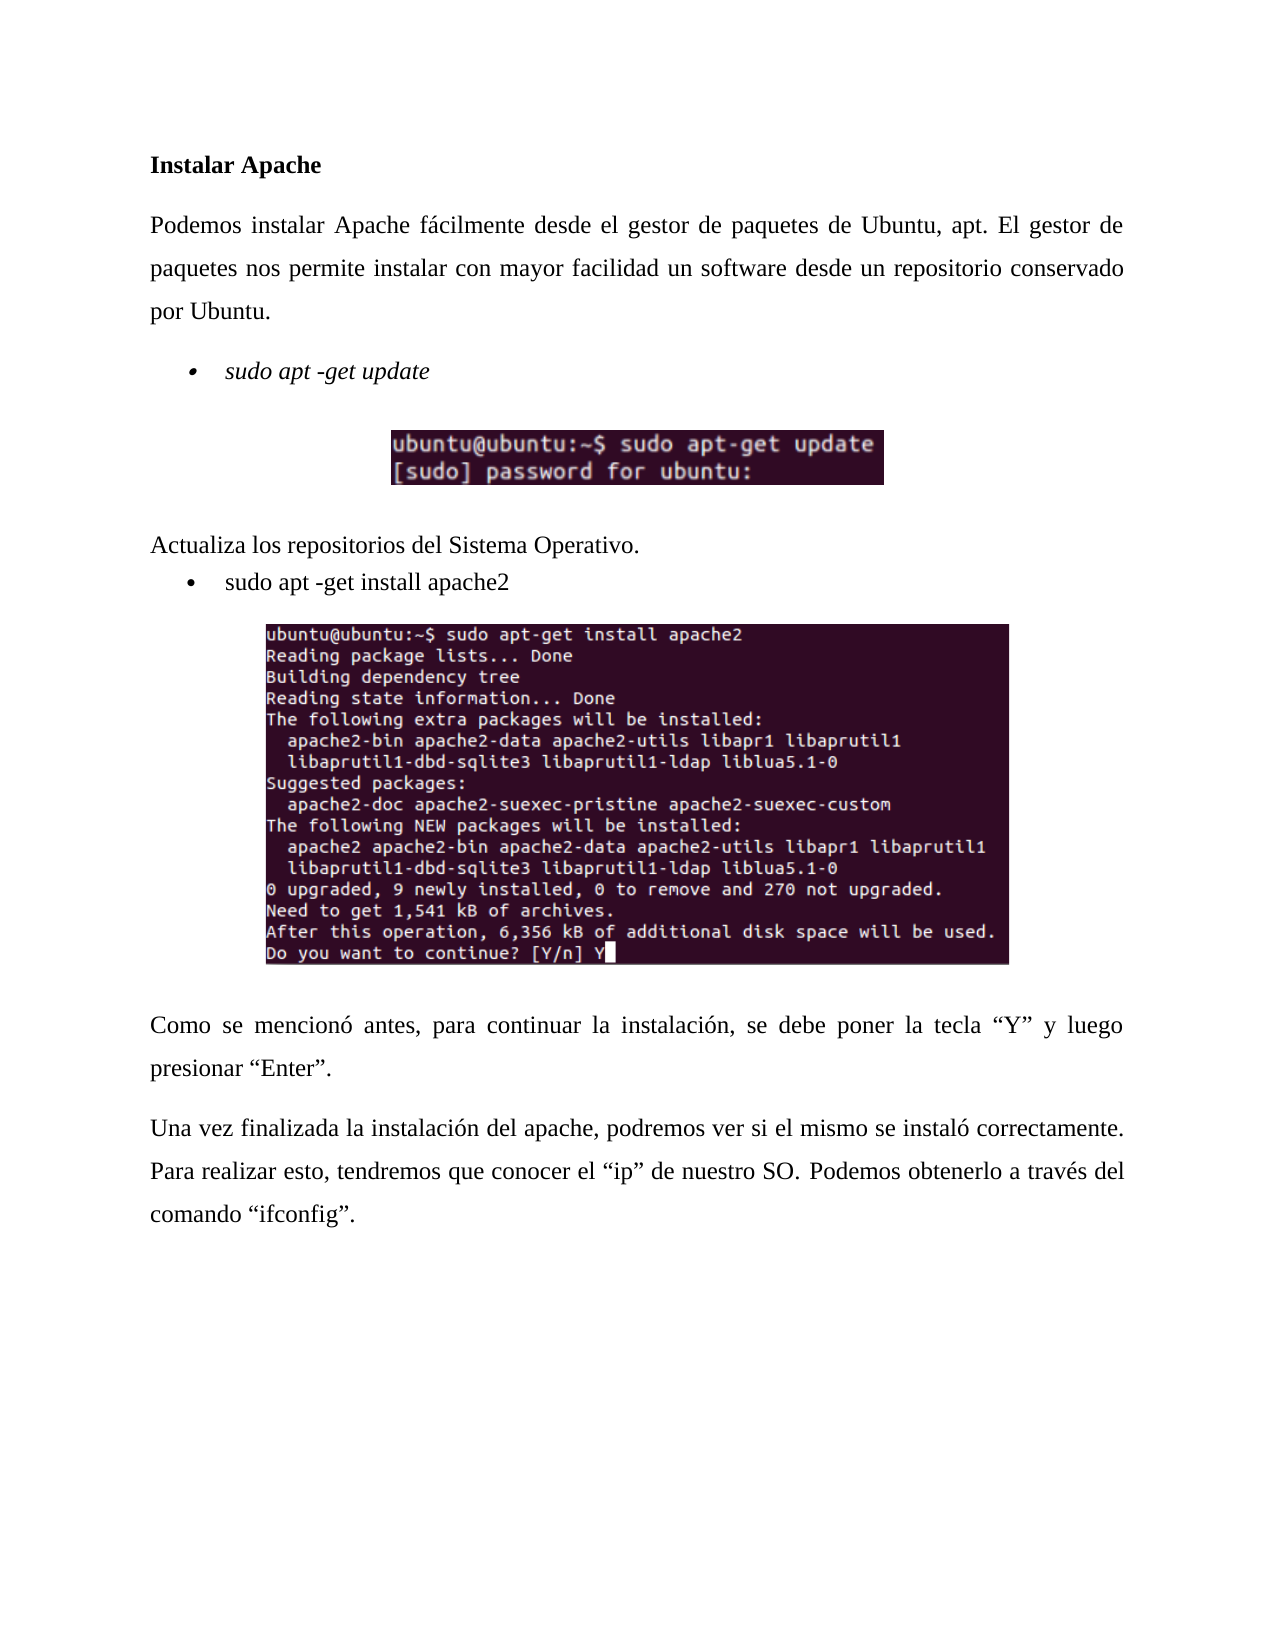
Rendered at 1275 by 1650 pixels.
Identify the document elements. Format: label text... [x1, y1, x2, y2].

list sudo apt -get update [187, 356, 1125, 384]
picture [265, 624, 1010, 965]
subtitle Instalar Apache [150, 150, 1125, 179]
text Una vez finalizada la instalación del apache, podremos ver si el mismo se instaló correctamente. Para realizar esto, tendremos que conocer el “ip” de nuestro SO. Podemos obtenerlo a través del comando “ifconfig”. [150, 1113, 1125, 1228]
list sudo apt -get install apache2 [187, 567, 1125, 596]
text Podemos instalar Apache fácilmente desde el gestor de paquetes de Ubuntu, apt. El gestor de paquetes nos permite instalar con mayor facilidad un software desde un repositorio conservado por Ubuntu. [150, 210, 1125, 325]
picture [391, 430, 884, 485]
text Como se mencionó antes, para continuar la instalación, se debe poner la tecla “Y” y luego presionar “Enter”. [150, 1010, 1125, 1082]
text Actualiza los repositorios del Sistema Operativo. [150, 530, 1125, 559]
